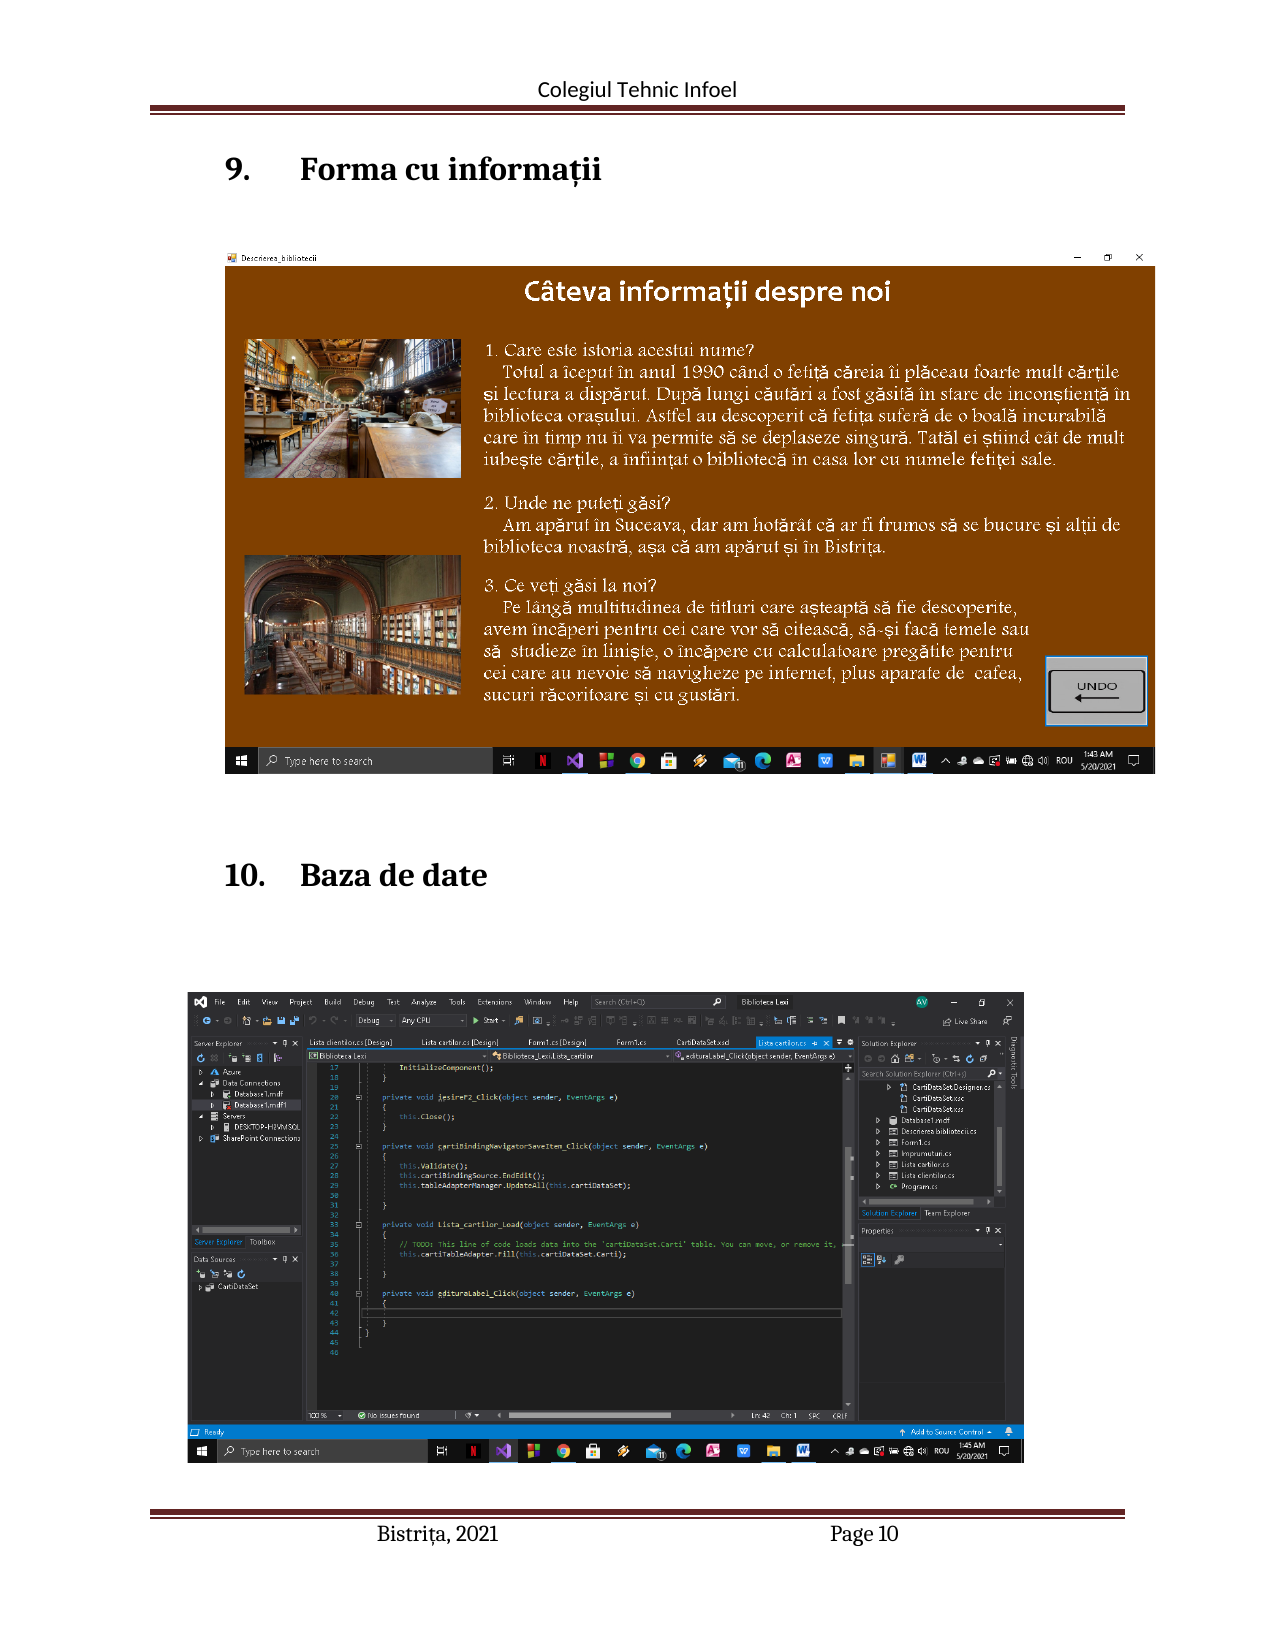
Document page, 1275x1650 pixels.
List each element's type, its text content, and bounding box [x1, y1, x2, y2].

subtitle Forma cu informații [225, 150, 1125, 250]
picture [225, 250, 1155, 774]
subtitle Baza de date [225, 857, 1125, 895]
picture [187, 992, 1024, 1463]
